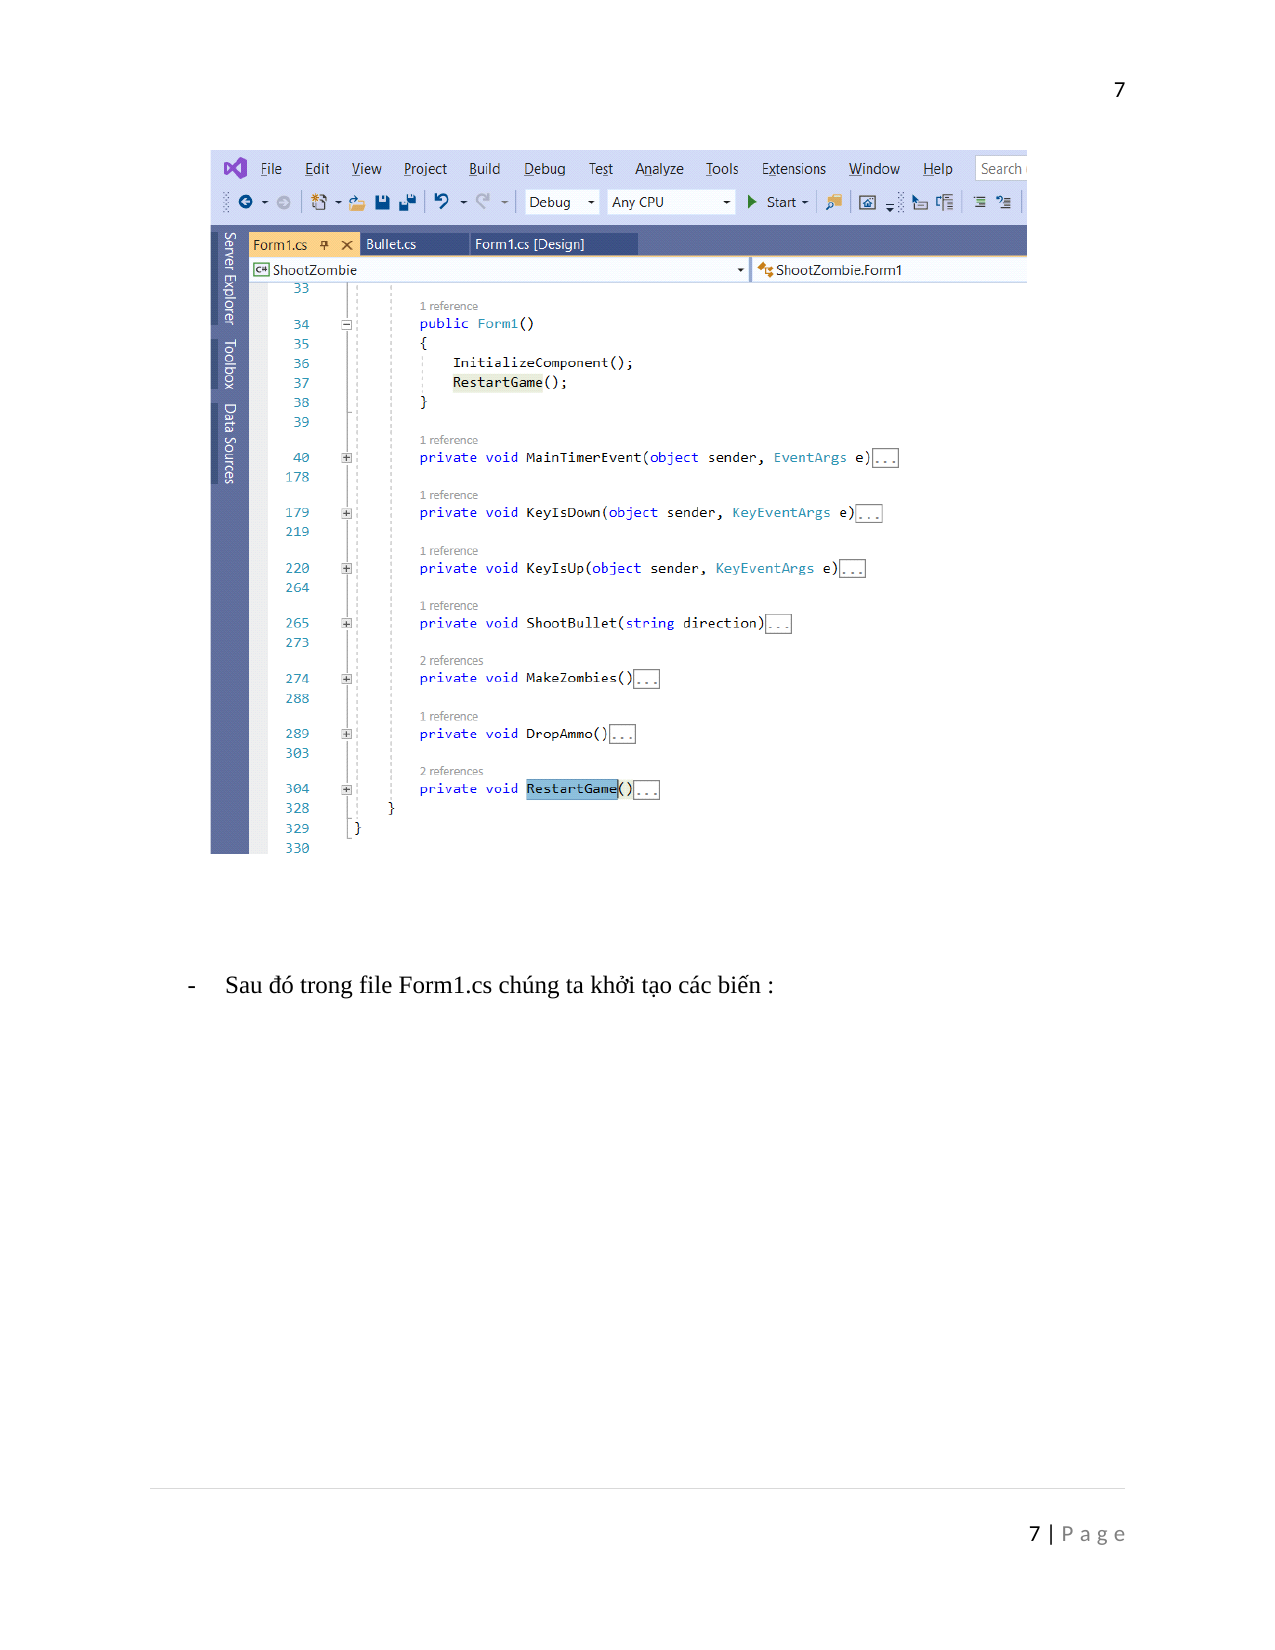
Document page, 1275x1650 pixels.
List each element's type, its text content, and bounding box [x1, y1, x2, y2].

picture [210, 150, 1027, 854]
list Sau đó trong file Form1.cs chúng ta khởi tạo các biến : [187, 970, 1125, 998]
